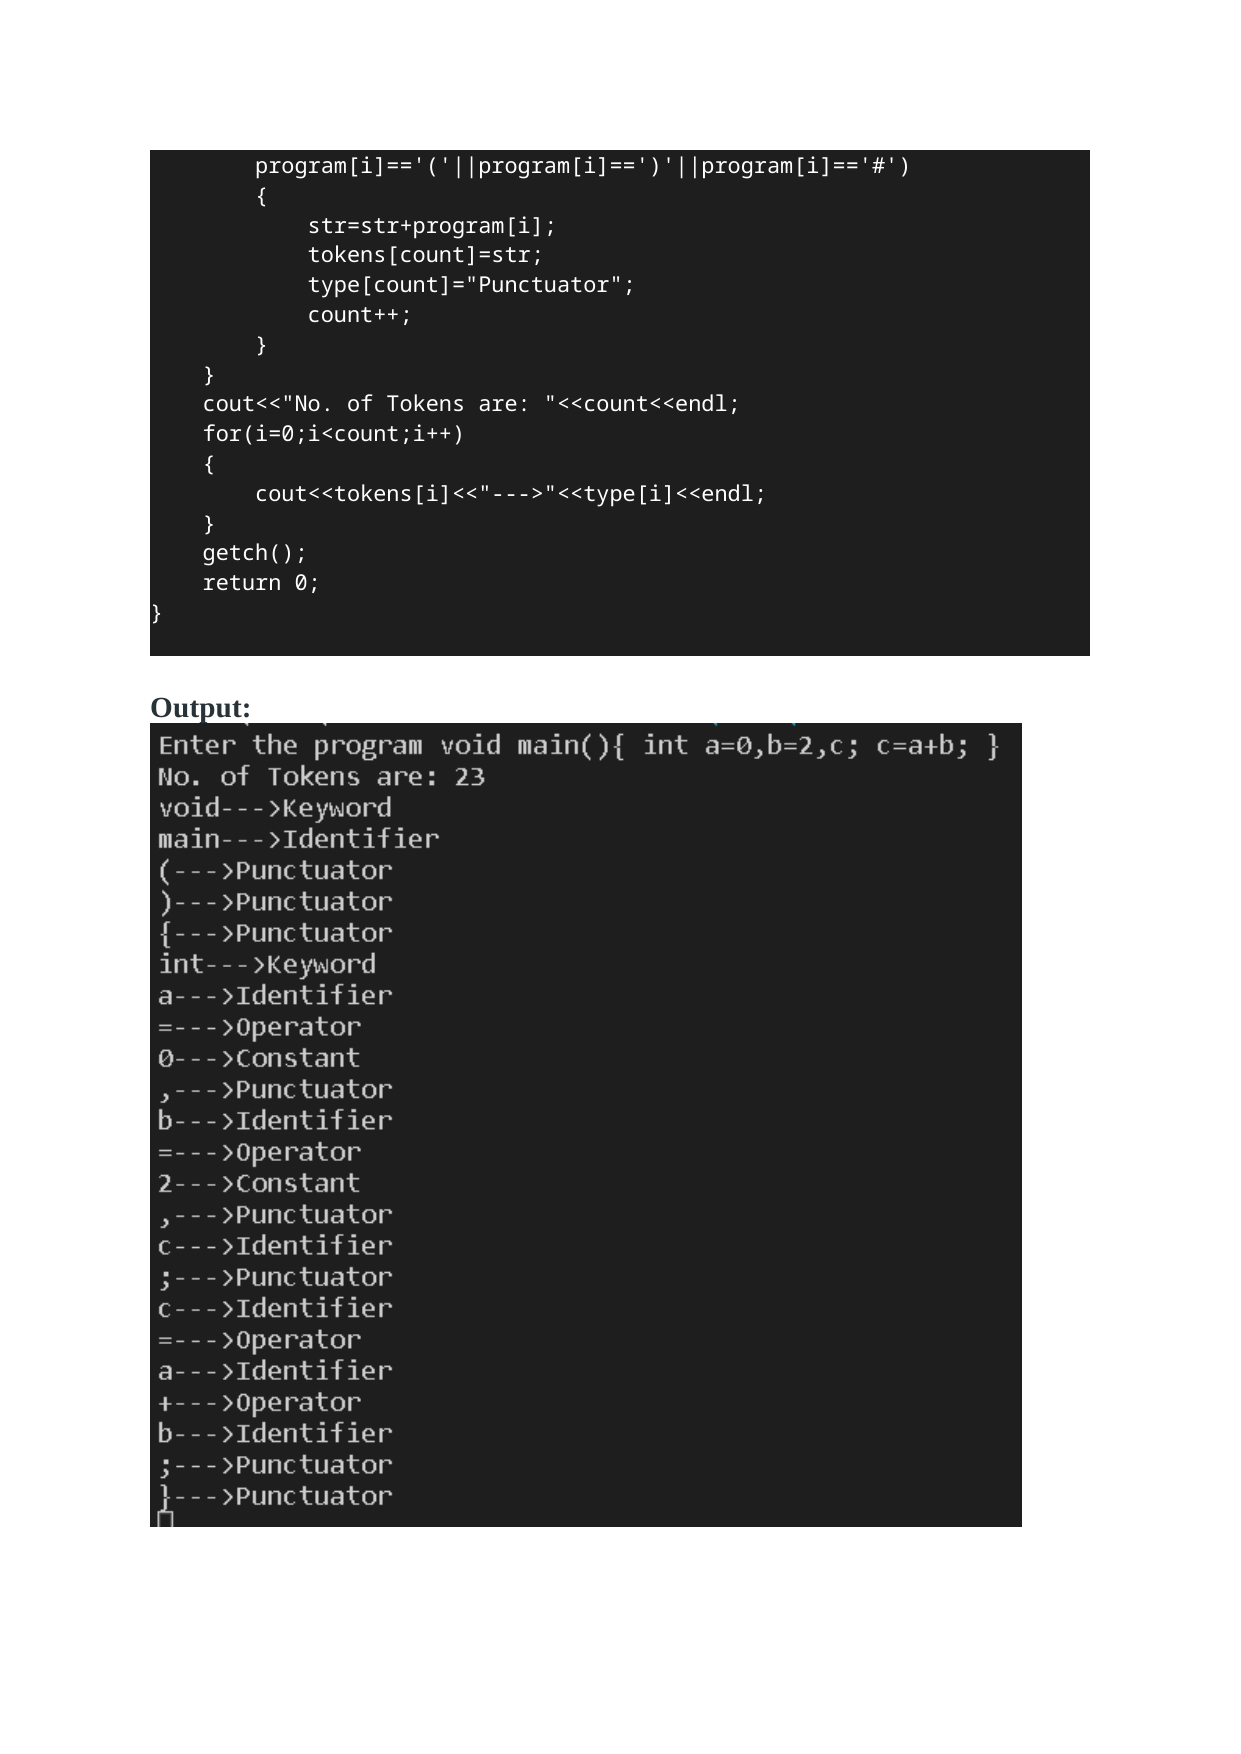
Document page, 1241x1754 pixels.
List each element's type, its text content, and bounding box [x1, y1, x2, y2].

picture [150, 723, 1022, 1527]
text Output: [150, 690, 1090, 723]
text count++; [150, 299, 1090, 329]
text } [150, 358, 1090, 388]
text } [150, 507, 1090, 537]
text program[i]=='('||program[i]==')'||program[i]=='#') [150, 150, 1090, 180]
text } [150, 597, 1090, 627]
text getch(); [150, 537, 1090, 567]
text } [150, 329, 1090, 358]
text str=str+program[i]; [150, 209, 1090, 239]
text cout<<"No. of Tokens are: "<<count<<endl; [150, 388, 1090, 418]
text { [150, 448, 1090, 478]
text { [150, 180, 1090, 209]
text type[count]="Punctuator"; [150, 269, 1090, 299]
text cout<<tokens[i]<<"--->"<<type[i]<<endl; [150, 478, 1090, 507]
text for(i=0;i<count;i++) [150, 418, 1090, 448]
text return 0; [150, 567, 1090, 597]
text tokens[count]=str; [150, 239, 1090, 269]
